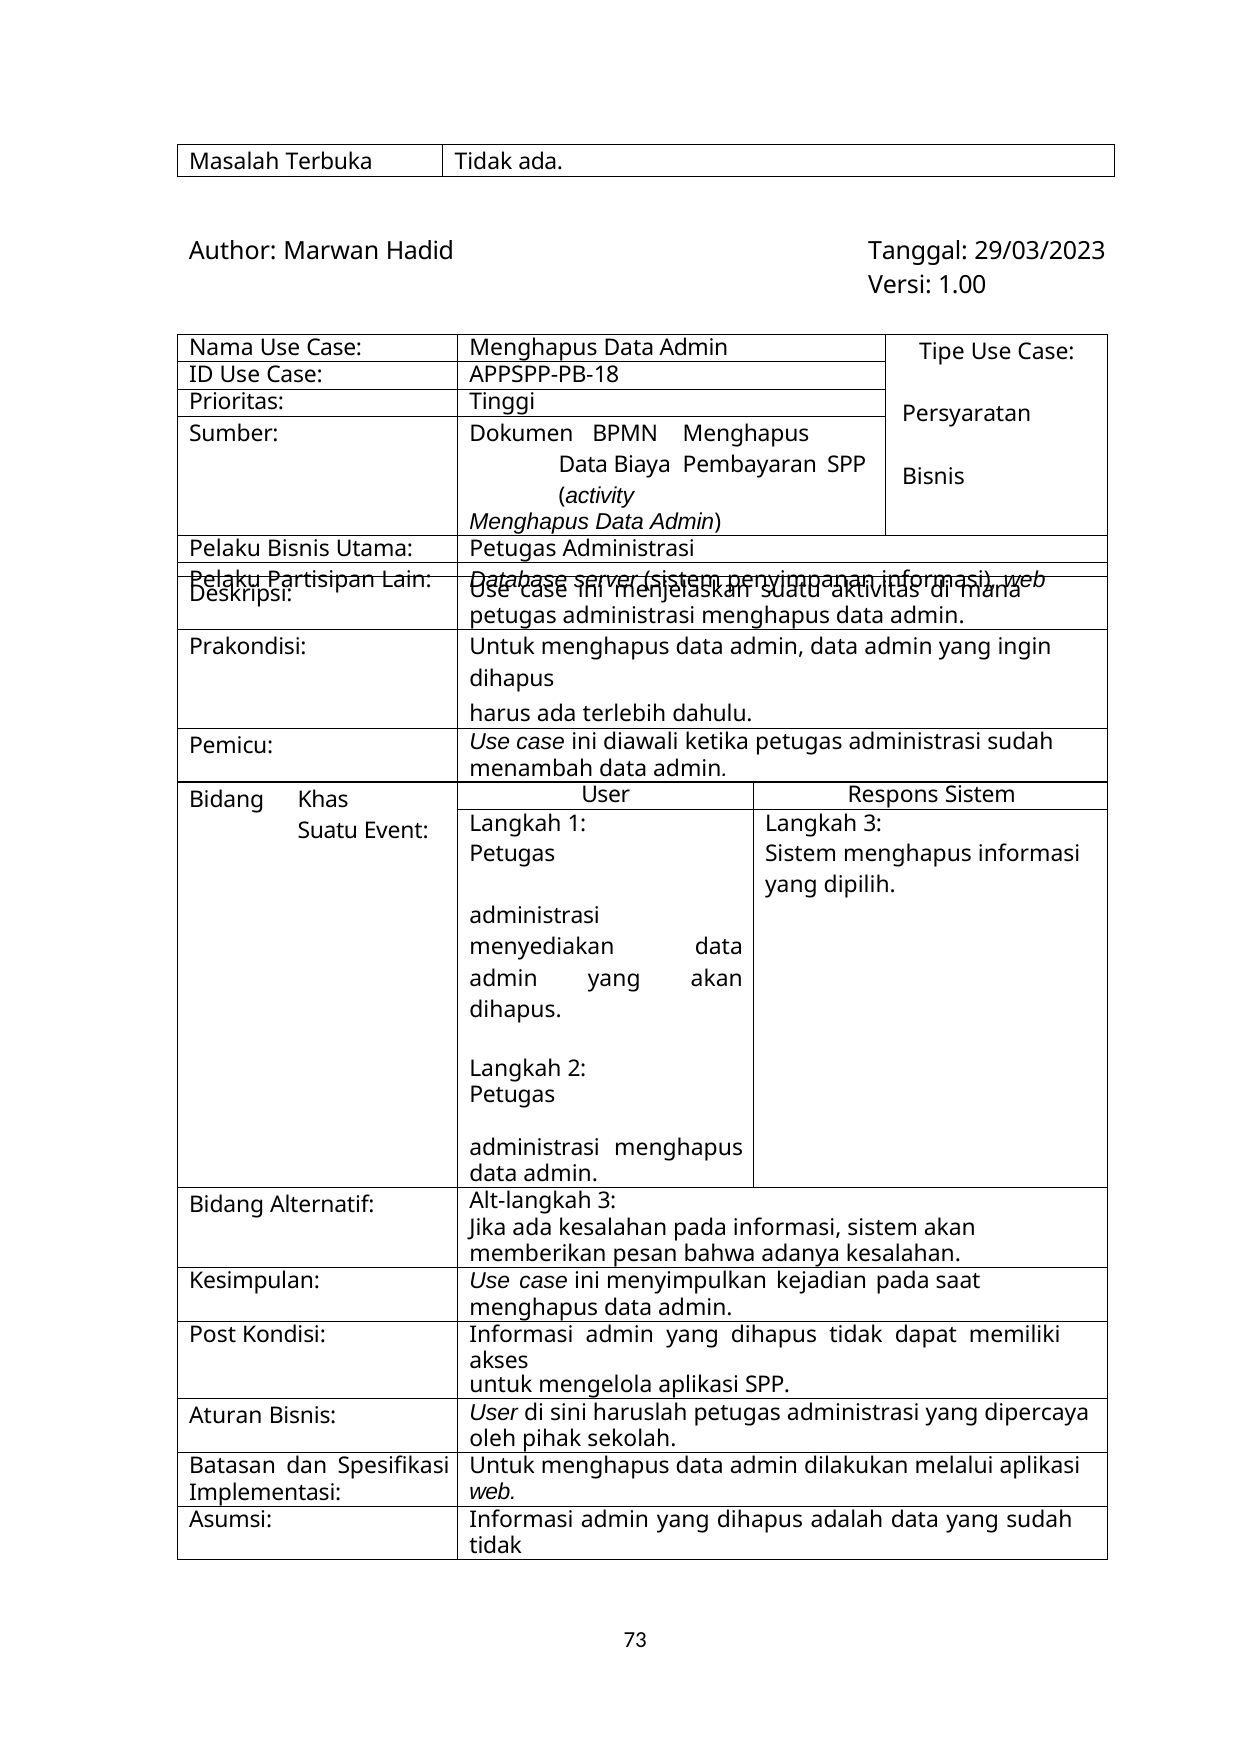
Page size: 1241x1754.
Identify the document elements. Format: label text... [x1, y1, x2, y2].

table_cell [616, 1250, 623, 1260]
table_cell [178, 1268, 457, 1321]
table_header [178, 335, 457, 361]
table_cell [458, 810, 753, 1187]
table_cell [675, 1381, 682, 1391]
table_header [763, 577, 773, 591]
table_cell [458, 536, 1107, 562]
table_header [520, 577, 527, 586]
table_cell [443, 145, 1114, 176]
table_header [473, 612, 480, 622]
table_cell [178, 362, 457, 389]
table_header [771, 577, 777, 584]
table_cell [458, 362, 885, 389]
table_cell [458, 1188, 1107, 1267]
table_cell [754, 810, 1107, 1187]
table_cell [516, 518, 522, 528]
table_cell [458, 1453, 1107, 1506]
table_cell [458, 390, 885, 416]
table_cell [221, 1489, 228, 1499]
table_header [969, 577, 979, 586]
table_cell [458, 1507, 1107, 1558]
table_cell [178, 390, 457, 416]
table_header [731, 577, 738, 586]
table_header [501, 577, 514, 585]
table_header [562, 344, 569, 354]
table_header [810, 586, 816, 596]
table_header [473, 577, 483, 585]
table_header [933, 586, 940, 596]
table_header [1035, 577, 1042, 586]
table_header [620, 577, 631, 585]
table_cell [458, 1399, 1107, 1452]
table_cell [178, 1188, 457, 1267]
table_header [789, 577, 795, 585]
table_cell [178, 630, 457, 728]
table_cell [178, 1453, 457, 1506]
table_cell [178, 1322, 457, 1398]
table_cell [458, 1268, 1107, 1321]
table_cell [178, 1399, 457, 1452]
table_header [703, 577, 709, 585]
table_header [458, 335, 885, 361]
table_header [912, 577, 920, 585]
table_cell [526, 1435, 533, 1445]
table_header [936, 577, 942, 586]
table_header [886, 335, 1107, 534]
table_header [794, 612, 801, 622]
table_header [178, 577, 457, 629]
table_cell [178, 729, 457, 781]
text Versi: 1.00 [868, 266, 1155, 301]
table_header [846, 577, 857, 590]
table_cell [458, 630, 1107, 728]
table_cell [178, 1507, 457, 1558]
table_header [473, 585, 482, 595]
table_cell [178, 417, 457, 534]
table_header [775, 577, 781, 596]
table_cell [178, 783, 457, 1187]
text Author: Marwan Hadid Tanggal: 29/03/2023 [188, 232, 1155, 266]
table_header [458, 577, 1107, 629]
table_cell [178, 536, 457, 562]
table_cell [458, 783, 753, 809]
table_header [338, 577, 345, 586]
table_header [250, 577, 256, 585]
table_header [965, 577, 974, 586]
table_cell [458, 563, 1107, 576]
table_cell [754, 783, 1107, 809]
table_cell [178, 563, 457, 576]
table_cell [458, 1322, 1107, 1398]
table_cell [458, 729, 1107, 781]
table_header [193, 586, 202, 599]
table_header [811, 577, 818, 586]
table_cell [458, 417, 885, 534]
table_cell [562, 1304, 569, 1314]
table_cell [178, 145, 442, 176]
